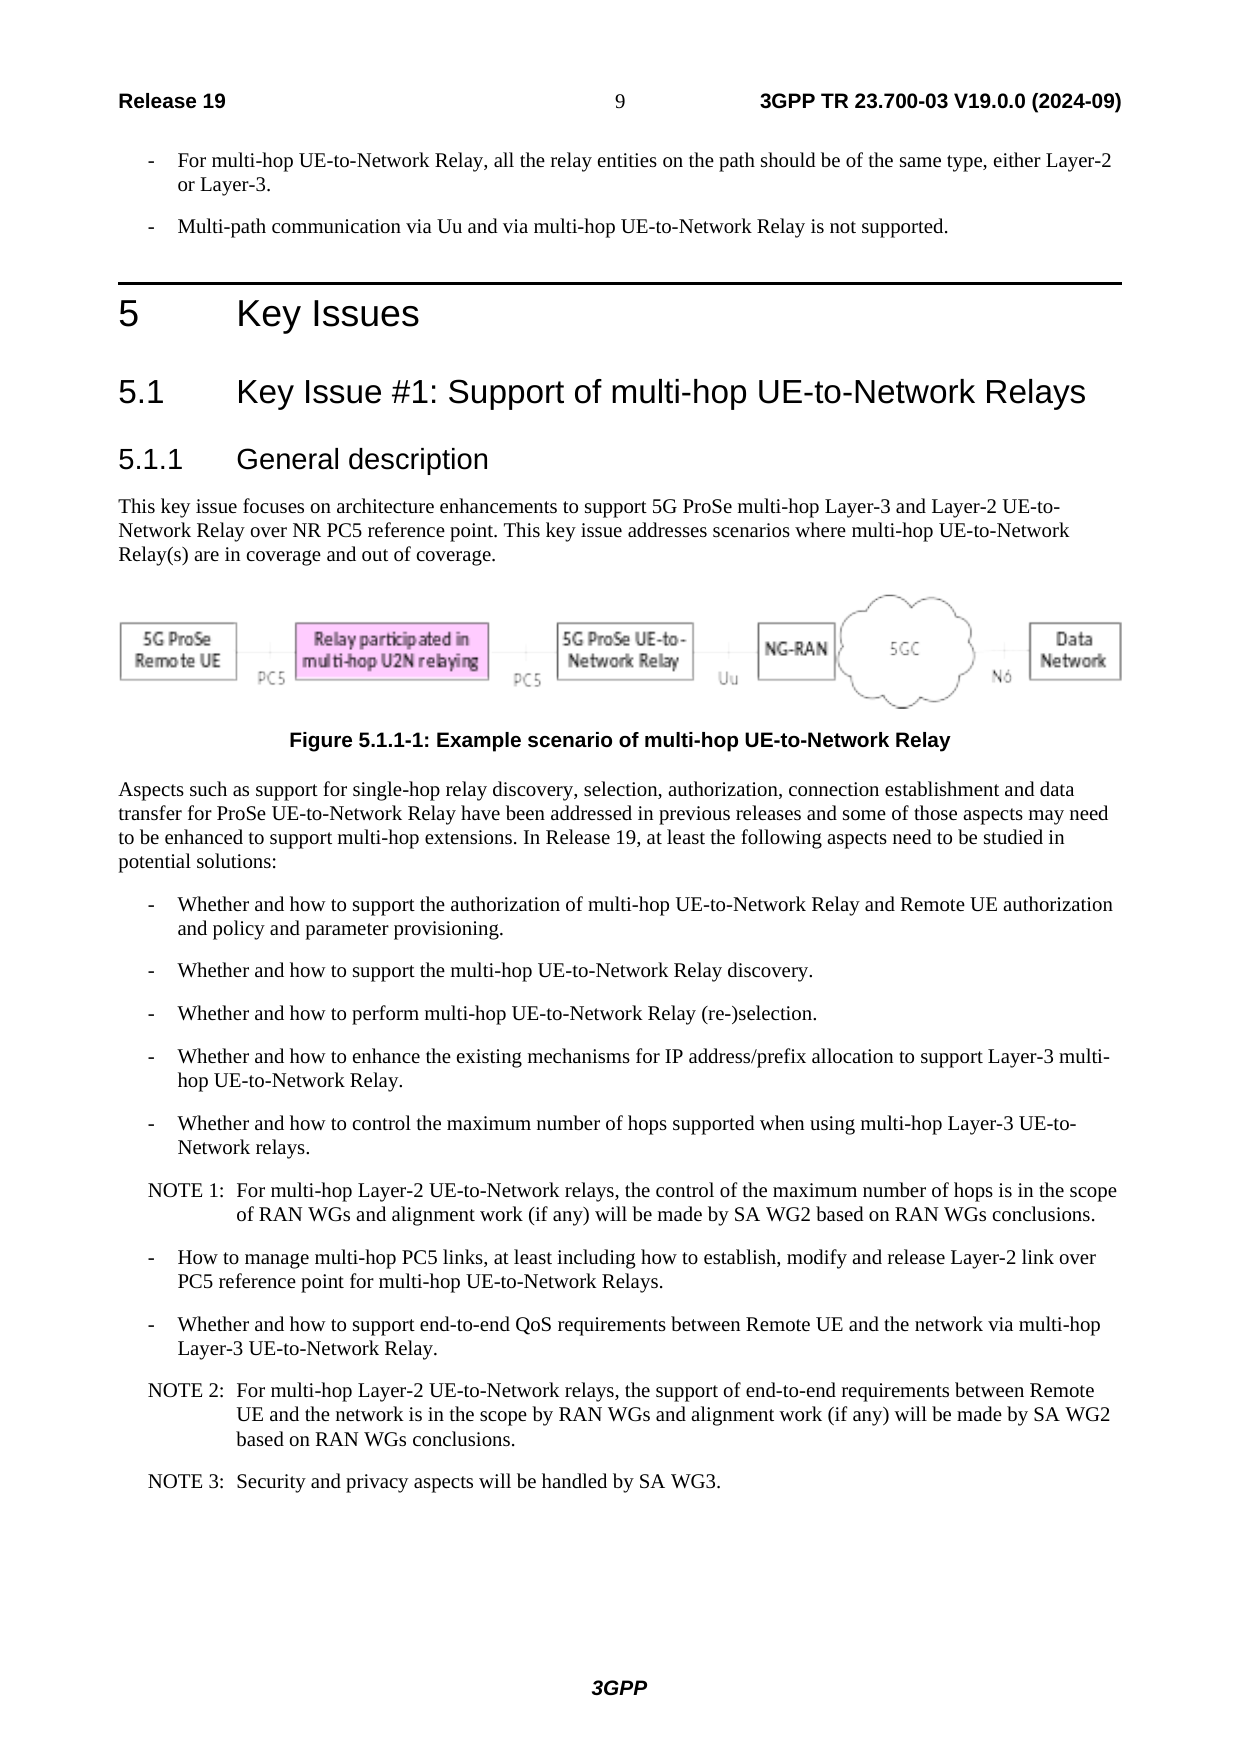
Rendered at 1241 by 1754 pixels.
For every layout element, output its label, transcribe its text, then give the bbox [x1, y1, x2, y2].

subtitle 5.1 Key Issue #1: Support of multi-hop UE-to-Network Relays [118, 372, 1122, 411]
text - Whether and how to support end-to-end QoS requirements between Remote UE and the network via multi-hop Layer-3 UE-to-Network Relay. [148, 1311, 1122, 1359]
subtitle 5 Key Issues [118, 285, 1122, 335]
text - For multi-hop UE-to-Network Relay, all the relay entities on the path should be of the same type, either Layer-2 or Layer-3. [148, 147, 1122, 196]
subtitle 5.1.1 General description [118, 442, 1122, 475]
text - How to manage multi-hop PC5 links, at least including how to establish, modify and release Layer-2 link over PC5 reference point for multi-hop UE-to-Network Relays. [148, 1244, 1122, 1293]
text - Whether and how to enhance the existing mechanisms for IP address/prefix allocation to support Layer-3 multi-hop UE-to-Network Relay. [148, 1044, 1122, 1092]
text NOTE 2: For multi-hop Layer-2 UE-to-Network relays, the support of end-to-end requirements between Remote UE and the network is in the scope by RAN WGs and alignment work (if any) will be made by SA WG2 based on RAN WGs conclusions. [148, 1378, 1122, 1451]
text - Multi-path communication via Uu and via multi-hop UE-to-Network Relay is not supported. [148, 214, 1122, 238]
text This key issue focuses on architecture enhancements to support 5G ProSe multi-hop Layer-3 and Layer-2 UE-to-Network Relay over NR PC5 reference point. This key issue addresses scenarios where multi-hop UE-to-Network Relay(s) are in coverage and out of coverage. [118, 494, 1122, 566]
text NOTE 3: Security and privacy aspects will be handled by SA WG3. [148, 1469, 1122, 1493]
text Aspects such as support for single-hop relay discovery, selection, authorization, connection establishment and data transfer for ProSe UE-to-Network Relay have been addressed in previous releases and some of those aspects may need to be enhanced to support multi-hop extensions. In Release 19, at least the following aspects need to be studied in potential solutions: [118, 776, 1122, 873]
text NOTE 1: For multi-hop Layer-2 UE-to-Network relays, the control of the maximum number of hops is in the scope of RAN WGs and alignment work (if any) will be made by SA WG2 based on RAN WGs conclusions. [148, 1178, 1122, 1226]
text - Whether and how to support the multi-hop UE-to-Network Relay discovery. [148, 958, 1122, 982]
text - Whether and how to support the authorization of multi-hop UE-to-Network Relay and Remote UE authorization and policy and parameter provisioning. [148, 891, 1122, 939]
text - Whether and how to perform multi-hop UE-to-Network Relay (re-)selection. [148, 1001, 1122, 1025]
text - Whether and how to control the maximum number of hops supported when using multi-hop Layer-3 UE-to-Network relays. [148, 1111, 1122, 1159]
text Figure 5.1.1-1: Example scenario of multi-hop UE-to-Network Relay [118, 727, 1122, 751]
